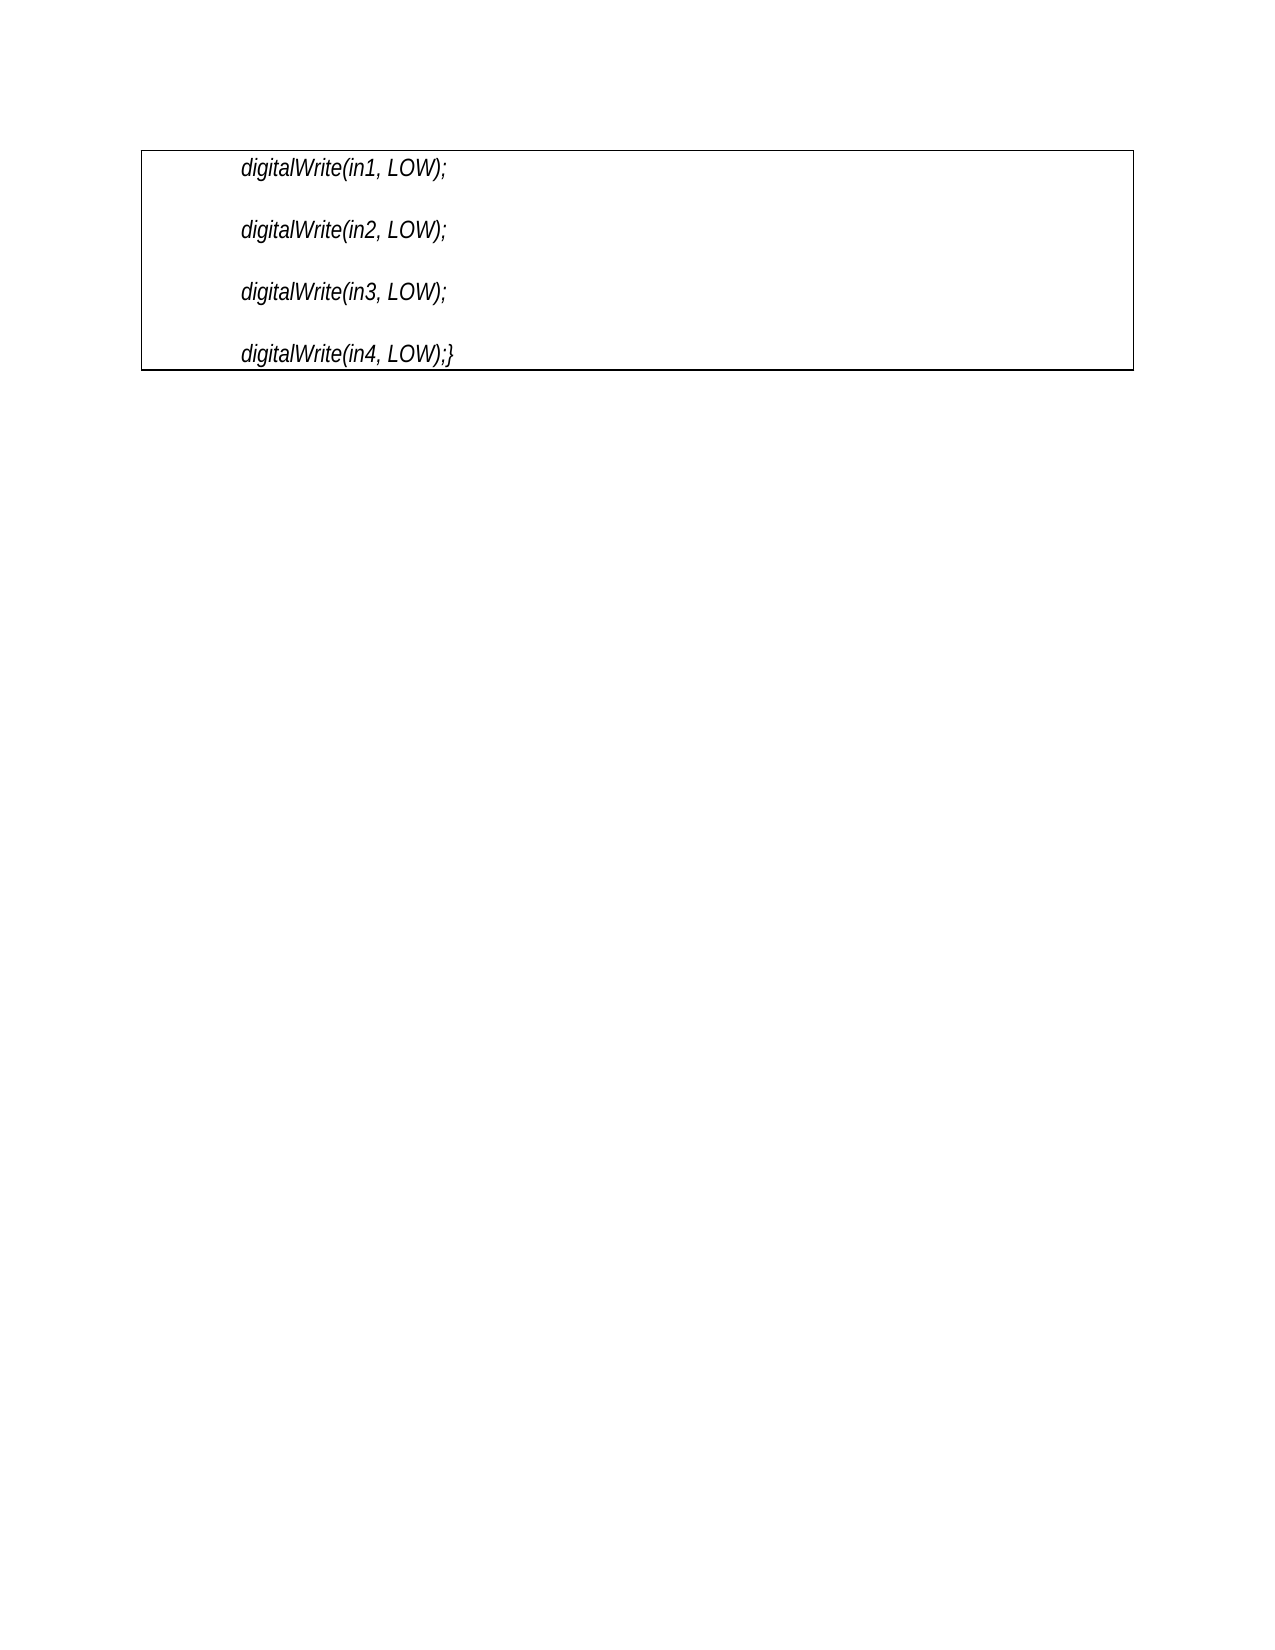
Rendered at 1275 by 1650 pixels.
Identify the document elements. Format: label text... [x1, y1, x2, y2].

text digitalWrite(in3, LOW); [142, 274, 1133, 306]
text digitalWrite(in2, LOW); [142, 212, 1133, 244]
text digitalWrite(in1, LOW); [142, 151, 1133, 182]
text digitalWrite(in4, LOW);} [142, 336, 1133, 369]
